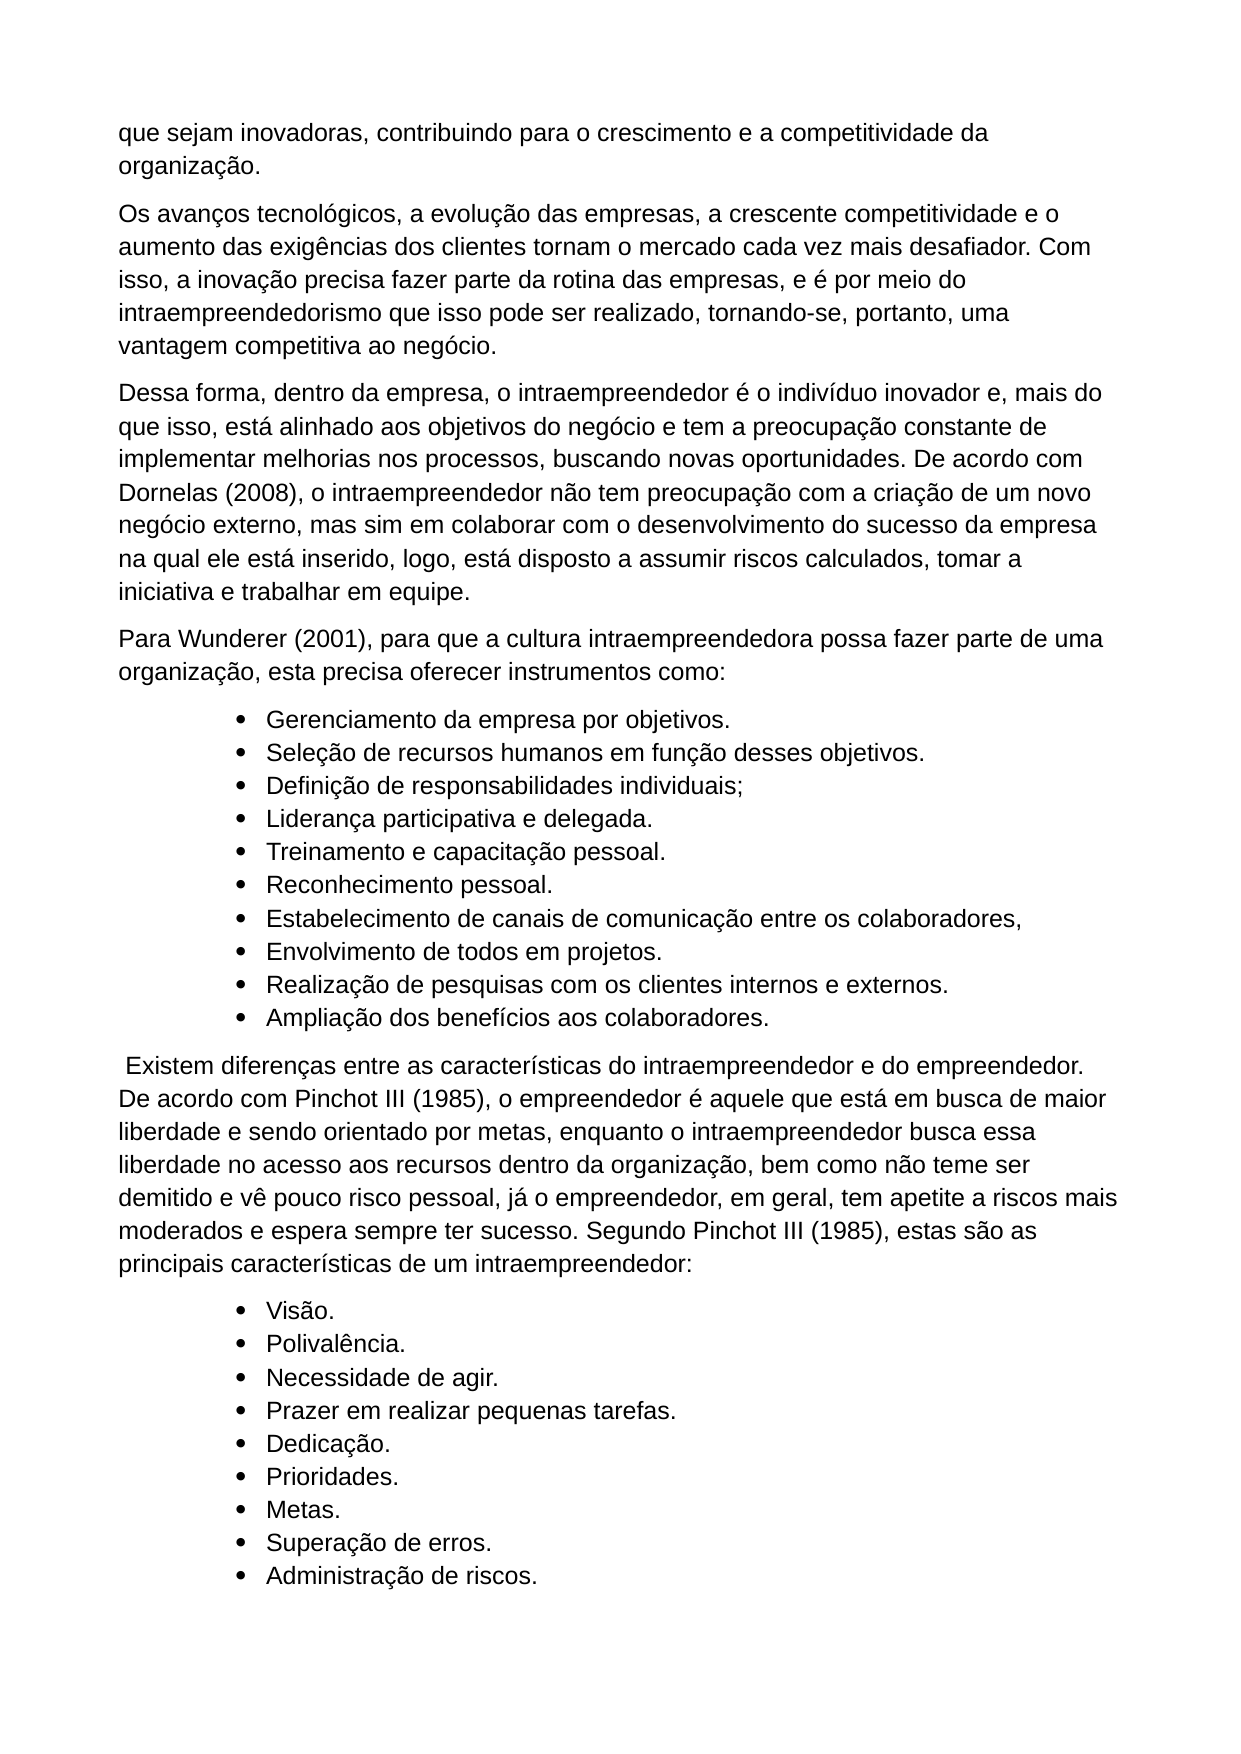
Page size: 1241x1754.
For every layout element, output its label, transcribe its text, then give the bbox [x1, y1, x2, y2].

list Superação de erros. [236, 1528, 1122, 1557]
list Envolvimento de todos em projetos. [236, 937, 1122, 966]
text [118, 118, 1122, 180]
list Dedicação. [236, 1429, 1122, 1458]
list Estabelecimento de canais de comunicação entre os colaboradores, [236, 903, 1122, 932]
list Visão. [236, 1296, 1122, 1325]
list Liderança participativa e delegada. [236, 804, 1122, 833]
list Realização de pesquisas com os clientes internos e externos. [236, 970, 1122, 999]
list Necessidade de agir. [236, 1363, 1122, 1391]
text Para Wunderer (2001), para que a cultura intraempreendedora possa fazer parte de uma organização, esta precisa oferecer instrumentos como: [118, 624, 1122, 686]
list Administração de riscos. [236, 1561, 1122, 1590]
list Treinamento e capacitação pessoal. [236, 837, 1122, 866]
list Gerenciamento da empresa por objetivos. [236, 705, 1122, 734]
list Prazer em realizar pequenas tarefas. [236, 1396, 1122, 1424]
text Dessa forma, dentro da empresa, o intraempreendedor é o indivíduo inovador e, mais do que isso, está alinhado aos objetivos do negócio e tem a preocupação constante de implementar melhorias nos processos, buscando novas oportunidades. De acordo com Dornelas (2008), o intraempreendedor não tem preocupação com a criação de um novo negócio externo, mas sim em colaborar com o desenvolvimento do sucesso da empresa na qual ele está inserido, logo, está disposto a assumir riscos calculados, tomar a iniciativa e trabalhar em equipe. [118, 378, 1122, 605]
list Seleção de recursos humanos em função desses objetivos. [236, 738, 1122, 767]
list Metas. [236, 1495, 1122, 1524]
list Ampliação dos benefícios aos colaboradores. [236, 1003, 1122, 1032]
text Existem diferenças entre as características do intraempreendedor e do empreendedor. De acordo com Pinchot III (1985), o empreendedor é aquele que está em busca de maior liberdade e sendo orientado por metas, enquanto o intraempreendedor busca essa liberdade no acesso aos recursos dentro da organização, bem como não teme ser demitido e vê pouco risco pessoal, já o empreendedor, em geral, tem apetite a riscos mais moderados e espera sempre ter sucesso. Segundo Pinchot III (1985), estas são as principais características de um intraempreendedor: [118, 1051, 1122, 1277]
list Reconhecimento pessoal. [236, 870, 1122, 899]
list Prioridades. [236, 1462, 1122, 1491]
list Definição de responsabilidades individuais; [236, 771, 1122, 800]
text Os avanços tecnológicos, a evolução das empresas, a crescente competitividade e o aumento das exigências dos clientes tornam o mercado cada vez mais desafiador. Com isso, a inovação precisa fazer parte da rotina das empresas, e é por meio do intraempreendedorismo que isso pode ser realizado, tornando-se, portanto, uma vantagem competitiva ao negócio. [118, 199, 1122, 359]
list Polivalência. [236, 1329, 1122, 1358]
